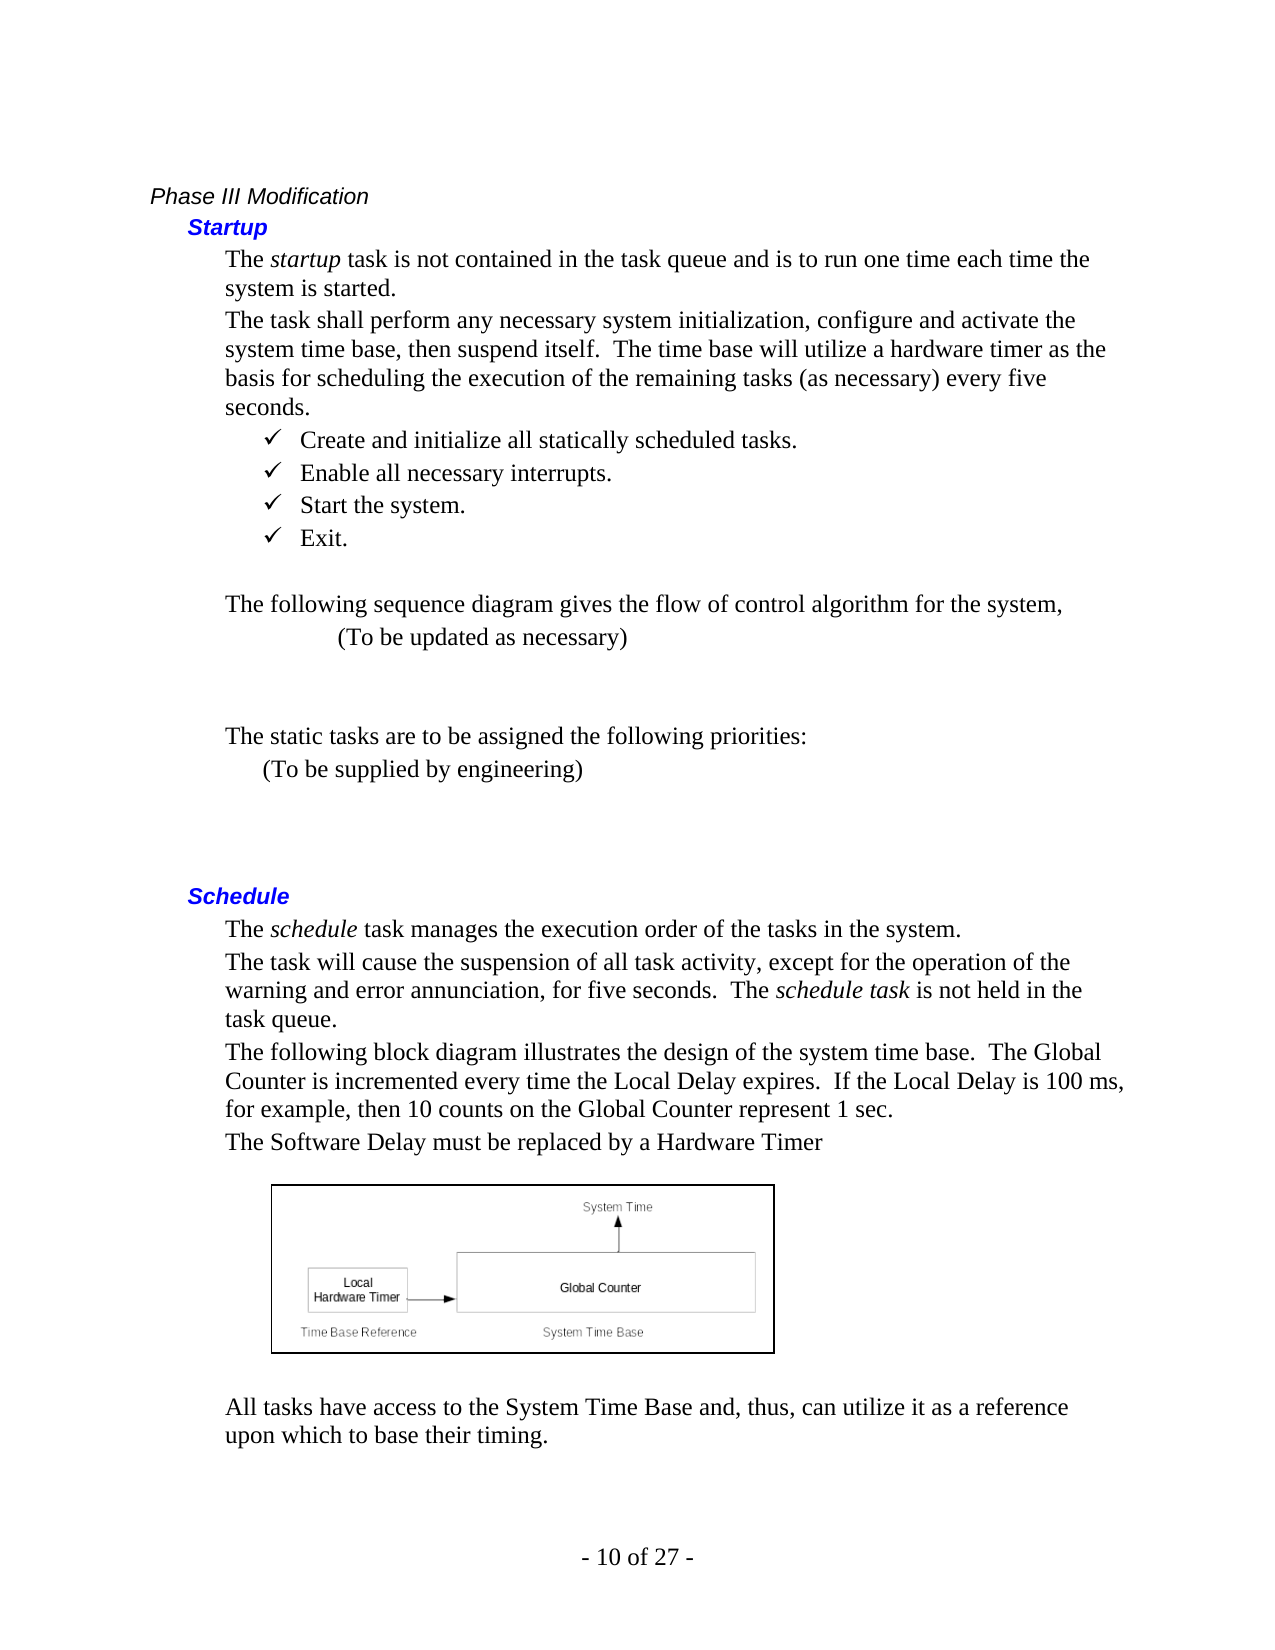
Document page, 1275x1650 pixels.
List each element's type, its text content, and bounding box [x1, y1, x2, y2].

text All tasks have access to the System Time Base and, thus, can utilize it as a reference upon which to base their timing. [225, 1392, 1125, 1449]
text The Software Delay must be replaced by a Hardware Timer [225, 1127, 1125, 1156]
list Enable all necessary interrupts. [262, 458, 1125, 486]
list Create and initialize all statically scheduled tasks. [262, 425, 1125, 453]
text The task shall perform any necessary system initialization, configure and activate the system time base, then suspend itself. The time base will utilize a hardware timer as the basis for scheduling the execution of the remaining tasks (as necessary) every five seconds. [225, 306, 1125, 421]
text (To be updated as necessary) [337, 622, 1125, 651]
text The schedule task manages the execution order of the tasks in the system. [225, 914, 1125, 942]
text The following sequence diagram gives the flow of control algorithm for the system, [225, 589, 1125, 618]
text The static tasks are to be assigned the following priorities: [225, 721, 1125, 750]
text (To be supplied by engineering) [262, 754, 1125, 783]
text The task will cause the suspension of all task activity, except for the operation of the warning and error annunciation, for five seconds. The schedule task is not held in the task queue. [225, 947, 1125, 1033]
list Exit. [262, 523, 1125, 552]
subtitle Startup [187, 213, 1125, 240]
text The following block diagram illustrates the design of the system time base. The Global Counter is incremented every time the Local Delay expires. If the Local Delay is 100 ms, for example, then 10 counts on the Global Counter represent 1 sec. [225, 1037, 1125, 1123]
list Start the system. [262, 491, 1125, 519]
text The startup task is not contained in the task queue and is to run one time each time the system is started. [225, 244, 1125, 301]
text Phase III Modification [150, 183, 1125, 209]
subtitle Schedule [187, 883, 1125, 909]
